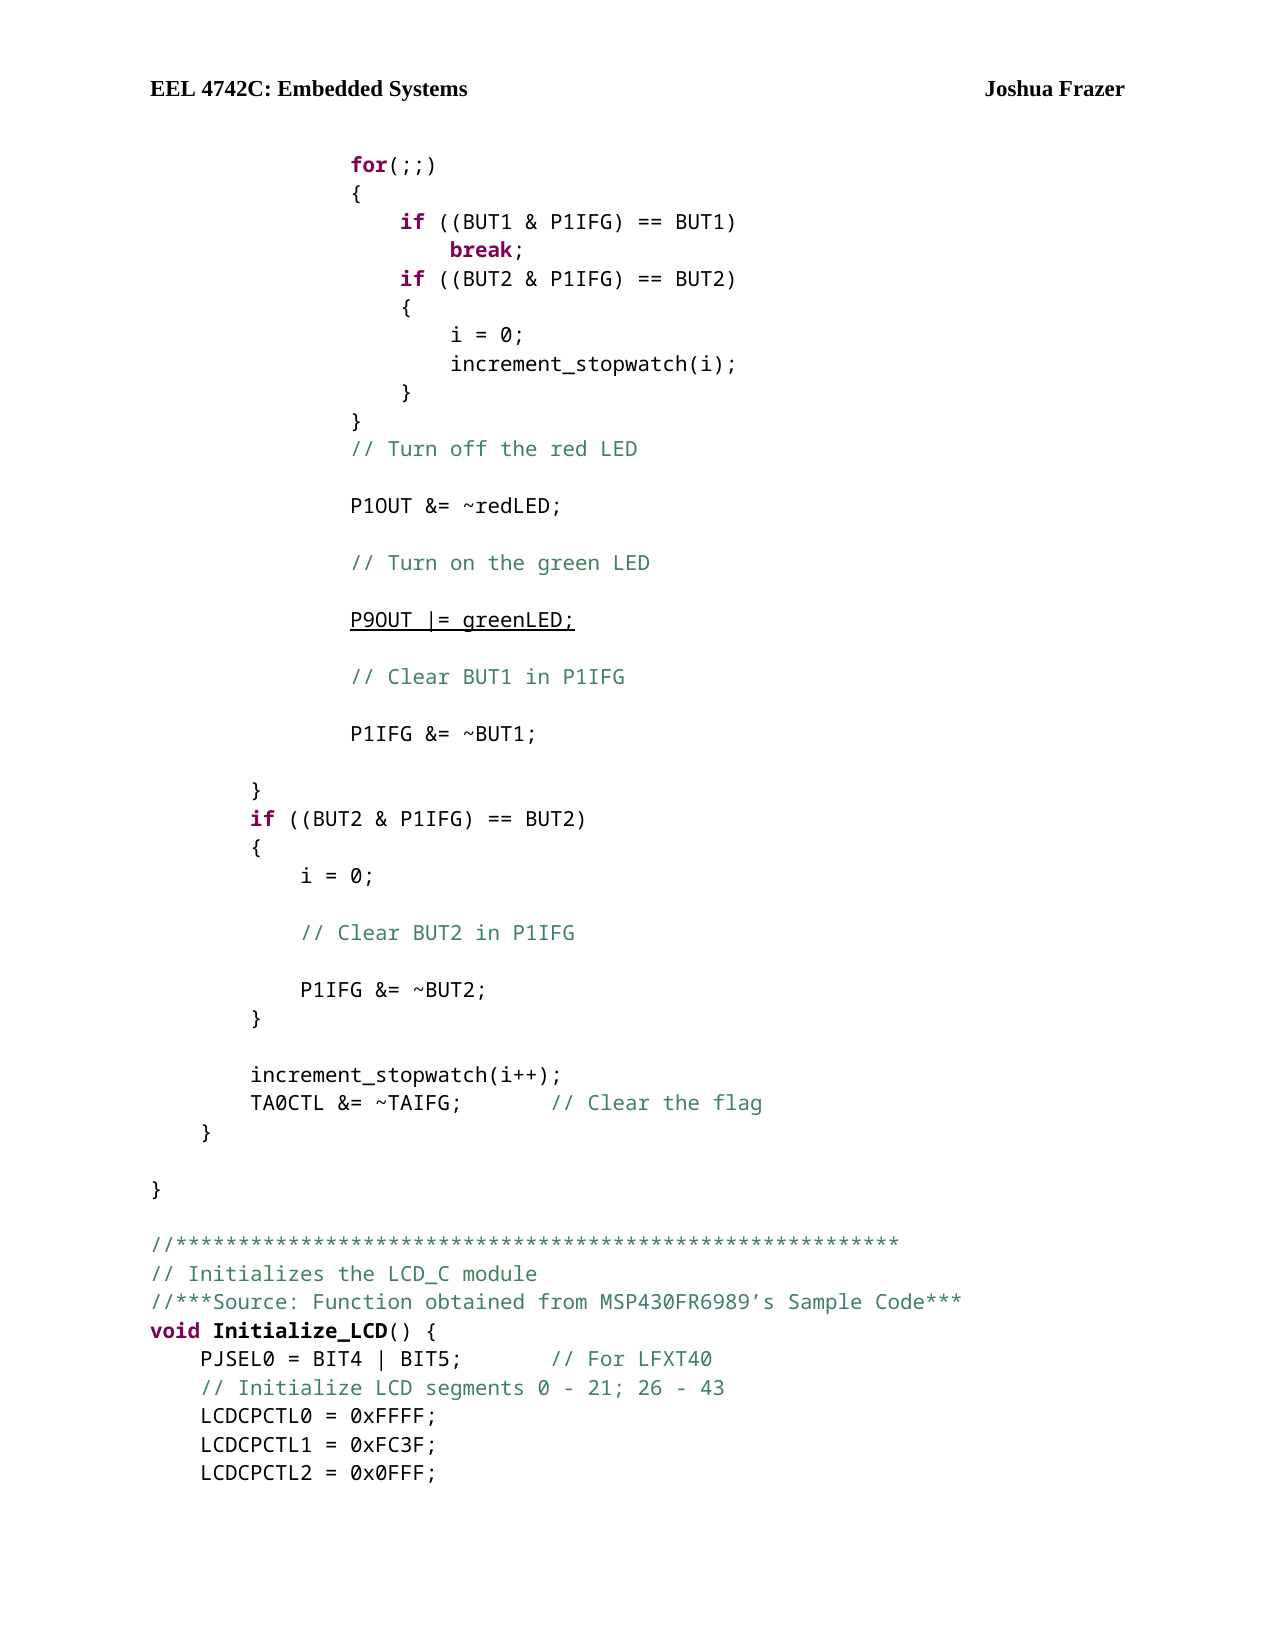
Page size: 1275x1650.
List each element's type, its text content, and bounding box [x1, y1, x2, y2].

text increment_stopwatch(i); [150, 349, 1125, 377]
text if ((BUT2 & P1IFG) == BUT2) [150, 264, 1125, 292]
text i = 0; [150, 321, 1125, 349]
text // Clear BUT1 in P1IFG [150, 662, 1125, 690]
text } [150, 776, 1125, 804]
text void Initialize_LCD() { [150, 1316, 1125, 1344]
text { [150, 292, 1125, 321]
text increment_stopwatch(i++); [150, 1060, 1125, 1088]
text //********************************************************** [150, 1231, 1125, 1259]
text } [150, 1174, 1125, 1202]
text TA0CTL &= ~TAIFG; // Clear the flag [150, 1088, 1125, 1117]
text i = 0; [150, 861, 1125, 889]
text // Turn off the red LED [150, 434, 1125, 463]
text } [150, 406, 1125, 434]
text // Turn on the green LED [150, 548, 1125, 577]
text if ((BUT1 & P1IFG) == BUT1) [150, 207, 1125, 235]
text PJSEL0 = BIT4 | BIT5; // For LFXT40 [150, 1344, 1125, 1373]
text } [150, 1003, 1125, 1032]
text // Initializes the LCD_C module [150, 1259, 1125, 1287]
text P1IFG &= ~BUT2; [150, 975, 1125, 1003]
text for(;;) [150, 150, 1125, 178]
text P9OUT |= greenLED; [150, 605, 1125, 633]
text LCDCPCTL0 = 0xFFFF; [150, 1401, 1125, 1430]
text { [150, 178, 1125, 207]
text if ((BUT2 & P1IFG) == BUT2) [150, 804, 1125, 832]
text // Initialize LCD segments 0 - 21; 26 - 43 [150, 1373, 1125, 1401]
text { [150, 832, 1125, 861]
text P1IFG &= ~BUT1; [150, 719, 1125, 747]
text } [150, 1117, 1125, 1145]
text break; [150, 235, 1125, 264]
text } [150, 377, 1125, 406]
text P1OUT &= ~redLED; [150, 491, 1125, 520]
text LCDCPCTL2 = 0x0FFF; [150, 1458, 1125, 1487]
text LCDCPCTL1 = 0xFC3F; [150, 1430, 1125, 1458]
text // Clear BUT2 in P1IFG [150, 918, 1125, 946]
text //***Source: Function obtained from MSP430FR6989’s Sample Code*** [150, 1287, 1125, 1316]
